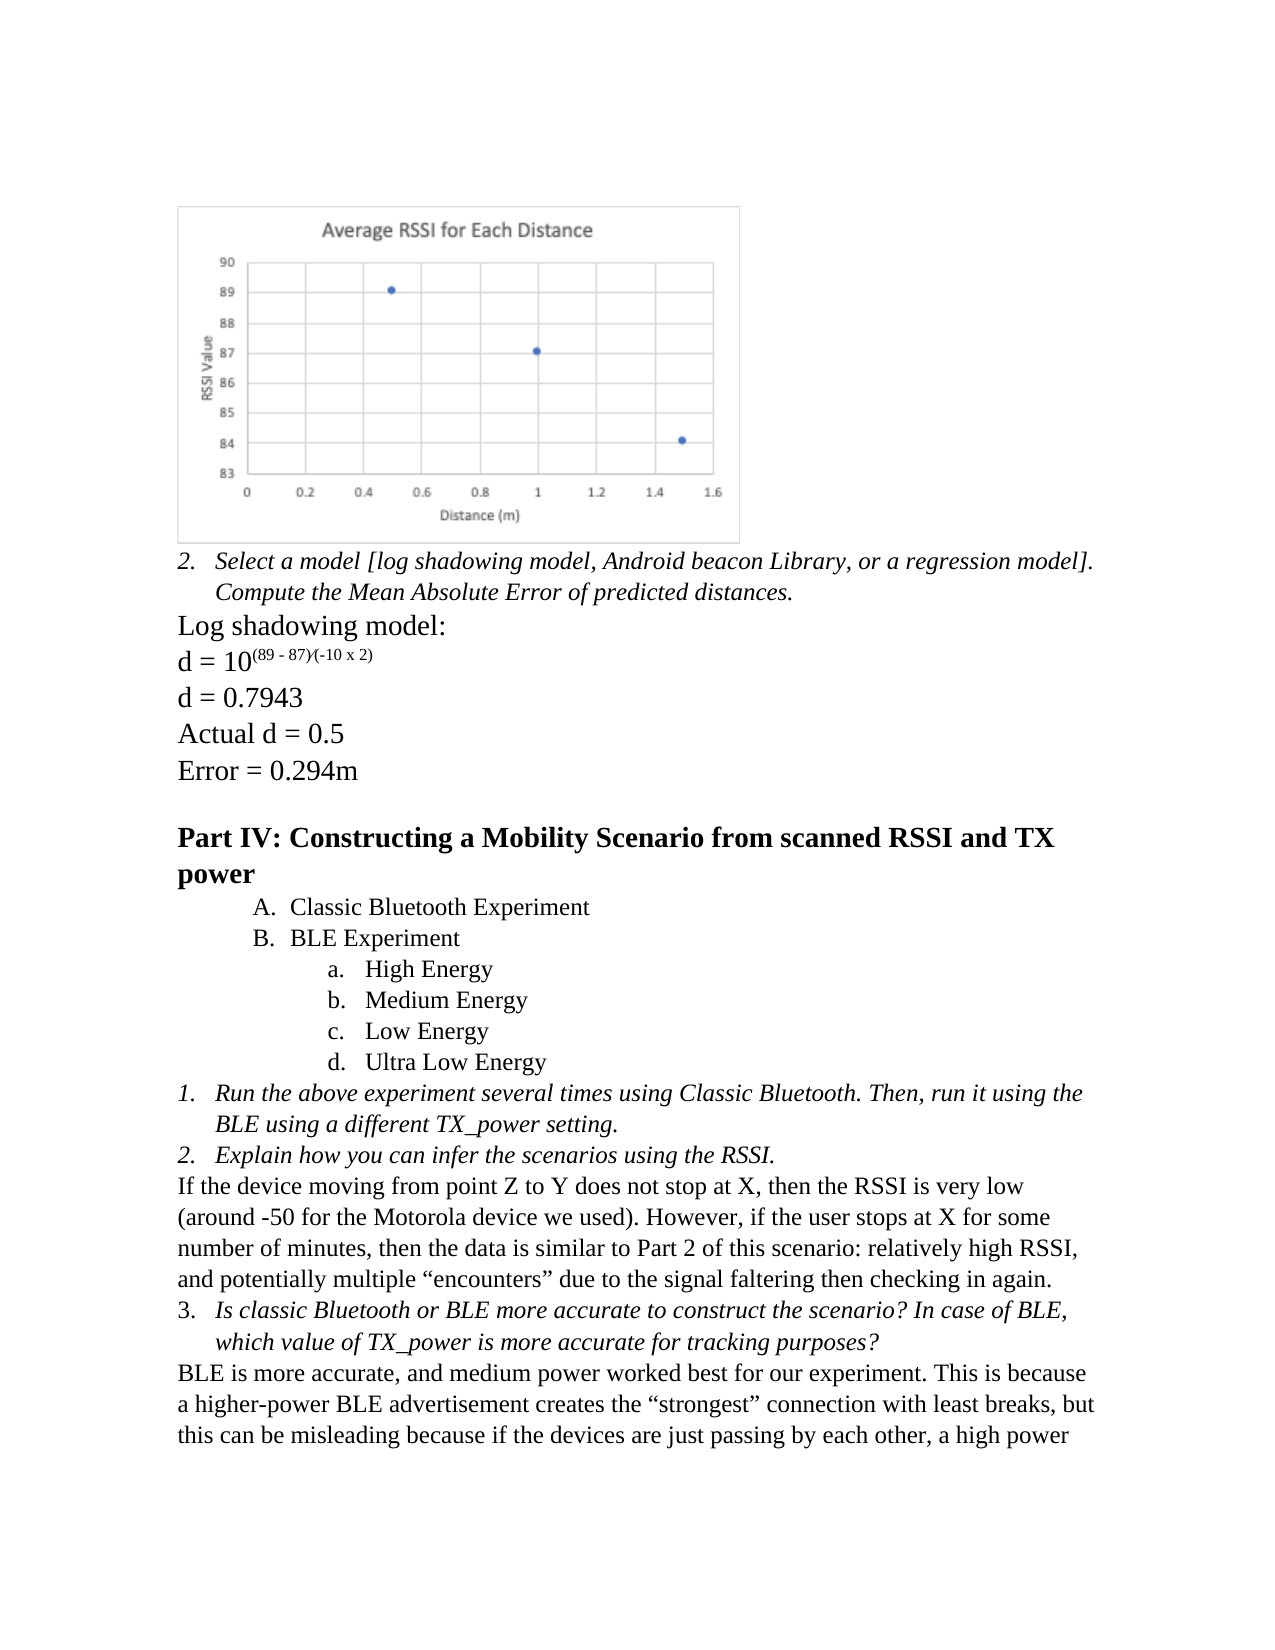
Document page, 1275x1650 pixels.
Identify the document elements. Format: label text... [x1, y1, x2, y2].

text If the device moving from point Z to Y does not stop at X, then the RSSI is very low (around -50 for the Motorola device we used). However, if the user stops at X for some number of minutes, then the data is similar to Part 2 of this scenario: relatively high RSSI, and potentially multiple “encounters” due to the signal faltering then checking in again. [177, 1171, 1098, 1293]
list Classic Bluetooth Experiment [252, 892, 1098, 921]
text d = 0.7943 [177, 680, 1098, 714]
list Ultra Low Energy [327, 1047, 1098, 1076]
text Actual d = 0.5 [177, 716, 1098, 750]
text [177, 1358, 1098, 1448]
list Is classic Bluetooth or BLE more accurate to construct the scenario? In case of BLE, which value of TX_power is more accurate for tracking purposes? [177, 1296, 1098, 1355]
text Error = 0.294m [177, 753, 1098, 786]
list Medium Energy [327, 985, 1098, 1014]
list Select a model [log shadowing model, Android beacon Library, or a regression model]. Compute the Mean Absolute Error of predicted distances. [177, 546, 1098, 606]
text Log shadowing model: [177, 608, 1098, 642]
list BLE Experiment [252, 923, 1098, 952]
text Part IV: Constructing a Mobility Scenario from scanned RSSI and TX power [177, 820, 1098, 889]
picture [177, 206, 741, 544]
text d = 10(89 - 87)∕(-10 x 2) [177, 644, 1098, 678]
list Run the above experiment several times using Classic Bluetooth. Then, run it using the BLE using a different TX_power setting. [177, 1078, 1098, 1138]
list Low Energy [327, 1016, 1098, 1045]
list High Energy [327, 954, 1098, 983]
list Explain how you can infer the scenarios using the RSSI. [177, 1140, 1098, 1169]
